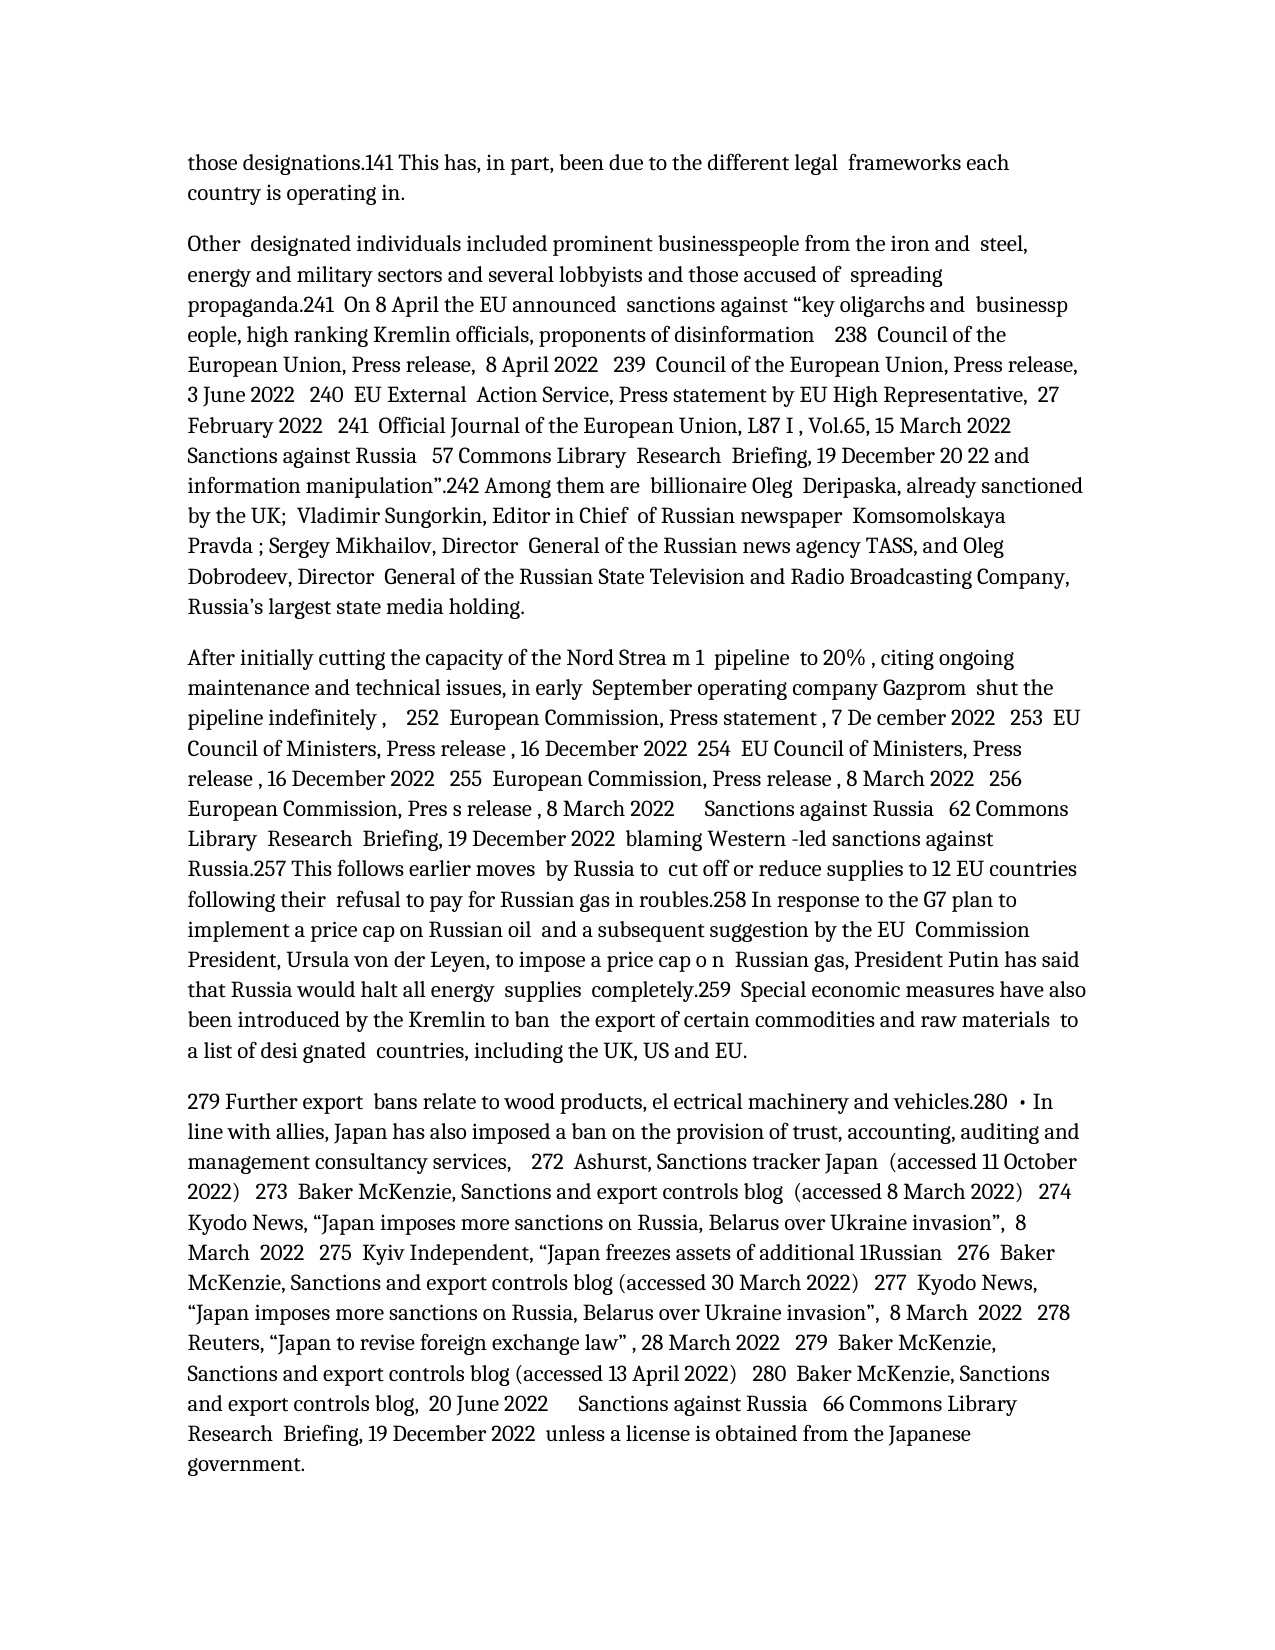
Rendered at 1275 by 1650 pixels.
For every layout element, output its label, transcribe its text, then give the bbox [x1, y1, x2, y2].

text Other designated individuals included prominent businesspeople from the iron and steel, energy and military sectors and several lobbyists and those accused of spreading propaganda.241 On 8 April the EU announced sanctions against “key oligarchs and businessp eople, high ranking Kremlin officials, proponents of disinformation 238 Council of the European Union, Press release, 8 April 2022 239 Council of the European Union, Press release, 3 June 2022 240 EU External Action Service, Press statement by EU High Representative, 27 February 2022 241 Official Journal of the European Union, L87 I , Vol.65, 15 March 2022 Sanctions against Russia 57 Commons Library Research Briefing, 19 December 20 22 and information manipulation”.242 Among them are billionaire Oleg Deripaska, already sanctioned by the UK; Vladimir Sungorkin, Editor in Chief of Russian newspaper Komsomolskaya Pravda ; Sergey Mikhailov, Director General of the Russian news agency TASS, and Oleg Dobrodeev, Director General of the Russian State Television and Radio Broadcasting Company, Russia’s largest state media holding. [187, 231, 1087, 620]
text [187, 150, 1087, 207]
text 279 Further export bans relate to wood products, el ectrical machinery and vehicles.280 • In line with allies, Japan has also imposed a ban on the provision of trust, accounting, auditing and management consultancy services, 272 Ashurst, Sanctions tracker Japan (accessed 11 October 2022) 273 Baker McKenzie, Sanctions and export controls blog (accessed 8 March 2022) 274 Kyodo News, “Japan imposes more sanctions on Russia, Belarus over Ukraine invasion”, 8 March 2022 275 Kyiv Independent, “Japan freezes assets of additional 1Russian 276 Baker McKenzie, Sanctions and export controls blog (accessed 30 March 2022) 277 Kyodo News, “Japan imposes more sanctions on Russia, Belarus over Ukraine invasion”, 8 March 2022 278 Reuters, “Japan to revise foreign exchange law” , 28 March 2022 279 Baker McKenzie, Sanctions and export controls blog (accessed 13 April 2022) 280 Baker McKenzie, Sanctions and export controls blog, 20 June 2022 Sanctions against Russia 66 Commons Library Research Briefing, 19 December 2022 unless a license is obtained from the Japanese government. [187, 1088, 1087, 1477]
text After initially cutting the capacity of the Nord Strea m 1 pipeline to 20% , citing ongoing maintenance and technical issues, in early September operating company Gazprom shut the pipeline indefinitely , 252 European Commission, Press statement , 7 De cember 2022 253 EU Council of Ministers, Press release , 16 December 2022 254 EU Council of Ministers, Press release , 16 December 2022 255 European Commission, Press release , 8 March 2022 256 European Commission, Pres s release , 8 March 2022 Sanctions against Russia 62 Commons Library Research Briefing, 19 December 2022 blaming Western -led sanctions against Russia.257 This follows earlier moves by Russia to cut off or reduce supplies to 12 EU countries following their refusal to pay for Russian gas in roubles.258 In response to the G7 plan to implement a price cap on Russian oil and a subsequent suggestion by the EU Commission President, Ursula von der Leyen, to impose a price cap o n Russian gas, President Putin has said that Russia would halt all energy supplies completely.259 Special economic measures have also been introduced by the Kremlin to ban the export of certain commodities and raw materials to a list of desi gnated countries, including the UK, US and EU. [187, 645, 1087, 1064]
